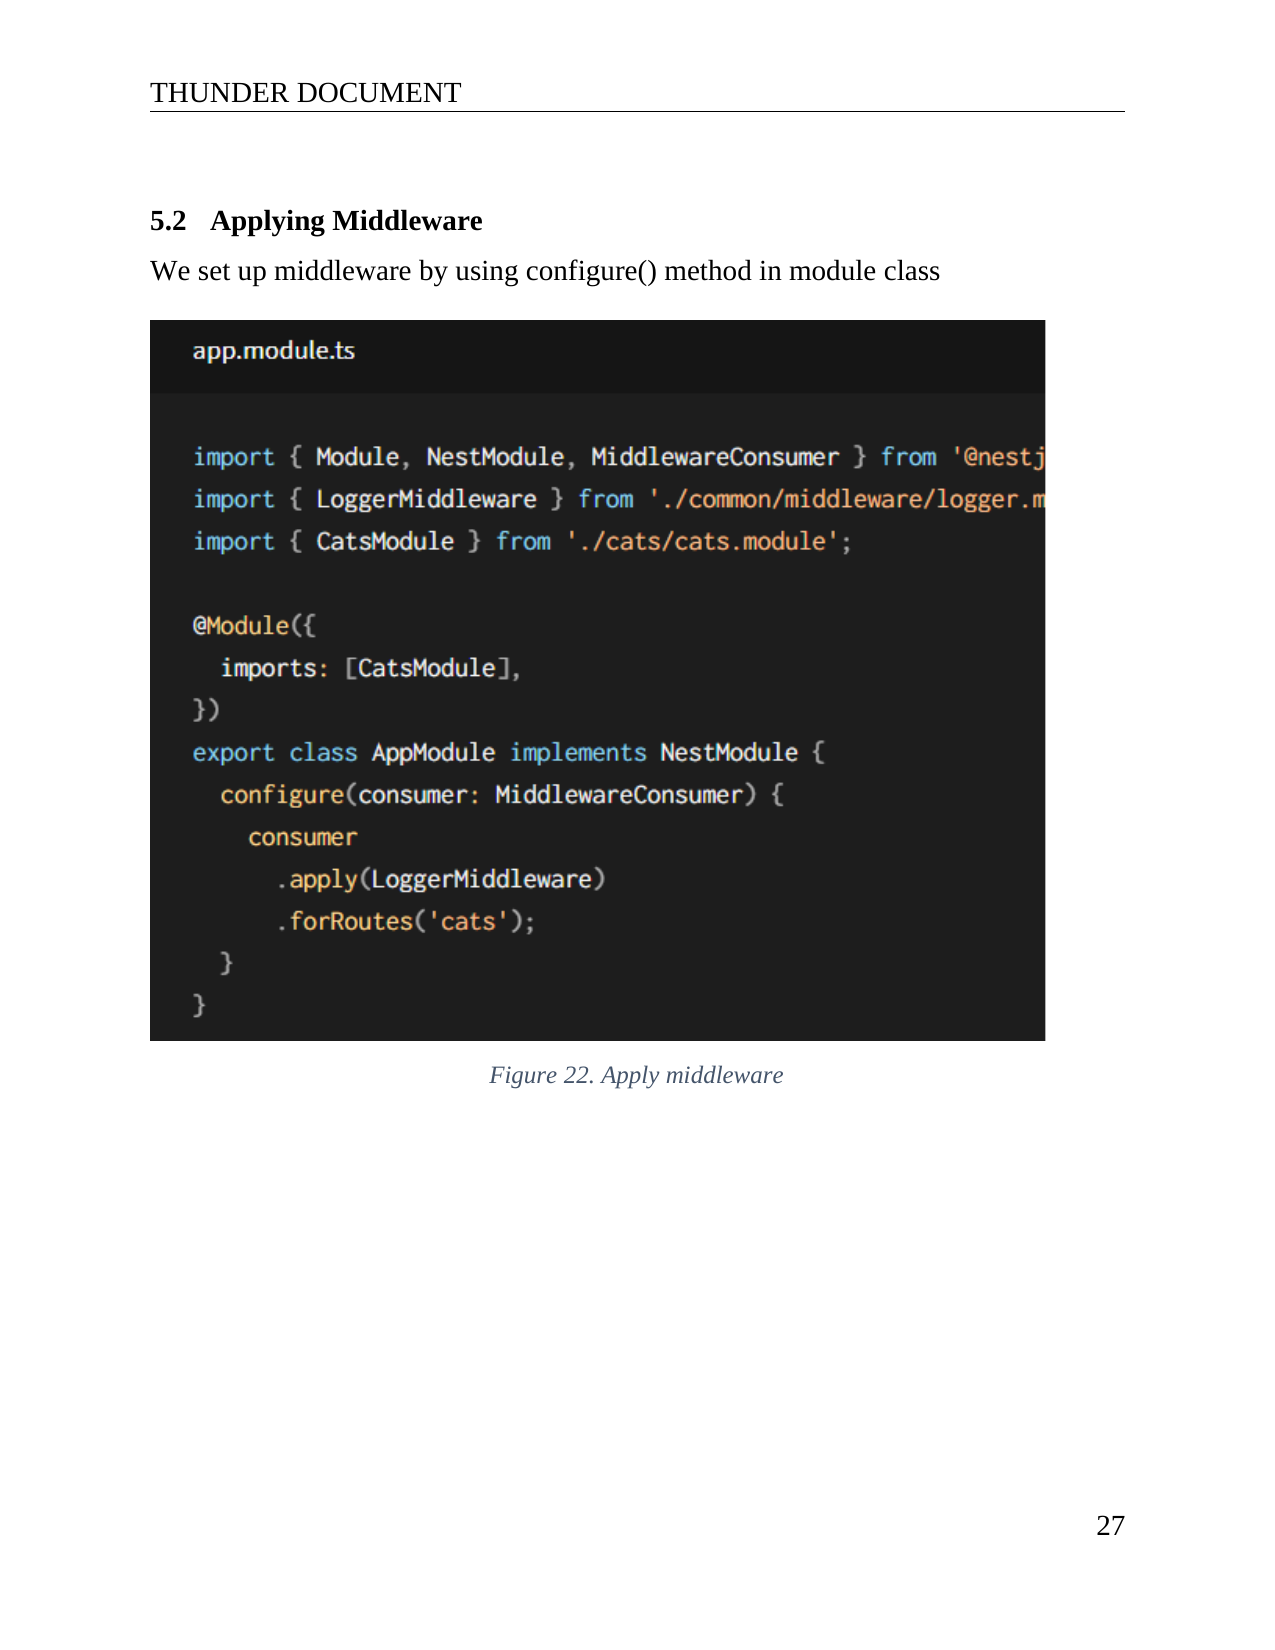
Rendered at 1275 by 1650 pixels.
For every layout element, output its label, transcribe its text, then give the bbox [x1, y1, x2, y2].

subtitle Applying Middleware [150, 203, 1125, 236]
picture [150, 320, 1046, 1041]
text We set up middleware by using configure() method in module class [150, 253, 1125, 287]
